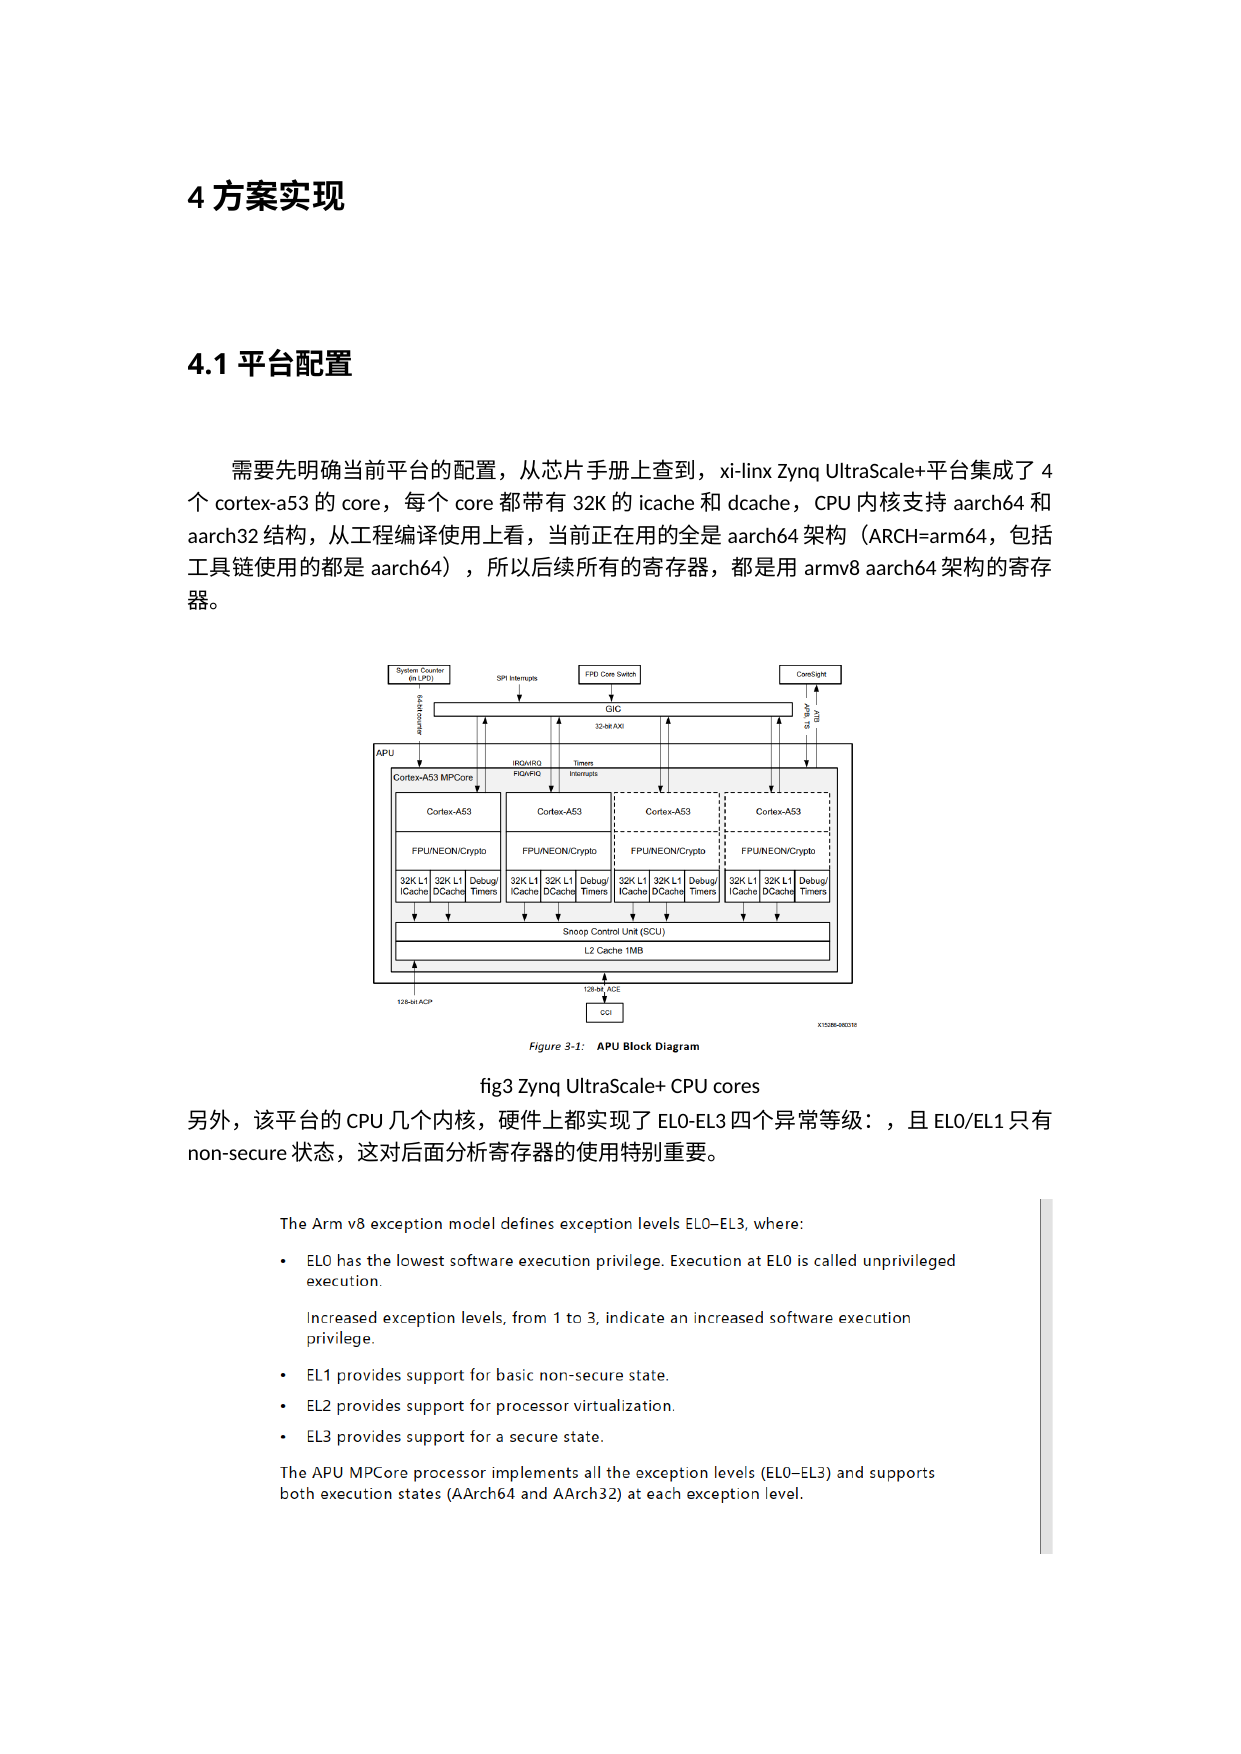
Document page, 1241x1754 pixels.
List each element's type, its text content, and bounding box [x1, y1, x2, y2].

text 需要先明确当前平台的配置，从芯片手册上查到，xi-linx Zynq UltraScale+平台集成了4个cortex-a53的core，每个core都带有32K的icache和dcache，CPU内核支持aarch64和aarch32结构，从工程编译使用上看，当前正在用的全是aarch64架构（ARCH=arm64，包括工具链使用的都是aarch64），所以后续所有的寄存器，都是用armv8 aarch64架构的寄存器。 [187, 452, 1053, 615]
text fig3 Zynq UltraScale+ CPU cores [187, 1070, 1053, 1102]
subtitle 4 方案实现 [187, 162, 1053, 227]
subtitle 4.1 平台配置 [187, 329, 1053, 394]
picture [187, 1199, 1053, 1554]
text 另外，该平台的CPU几个内核，硬件上都实现了EL0-EL3四个异常等级：，且EL0/EL1只有non-secure状态，这对后面分析寄存器的使用特别重要。 [187, 1102, 1053, 1167]
picture [331, 647, 909, 1062]
